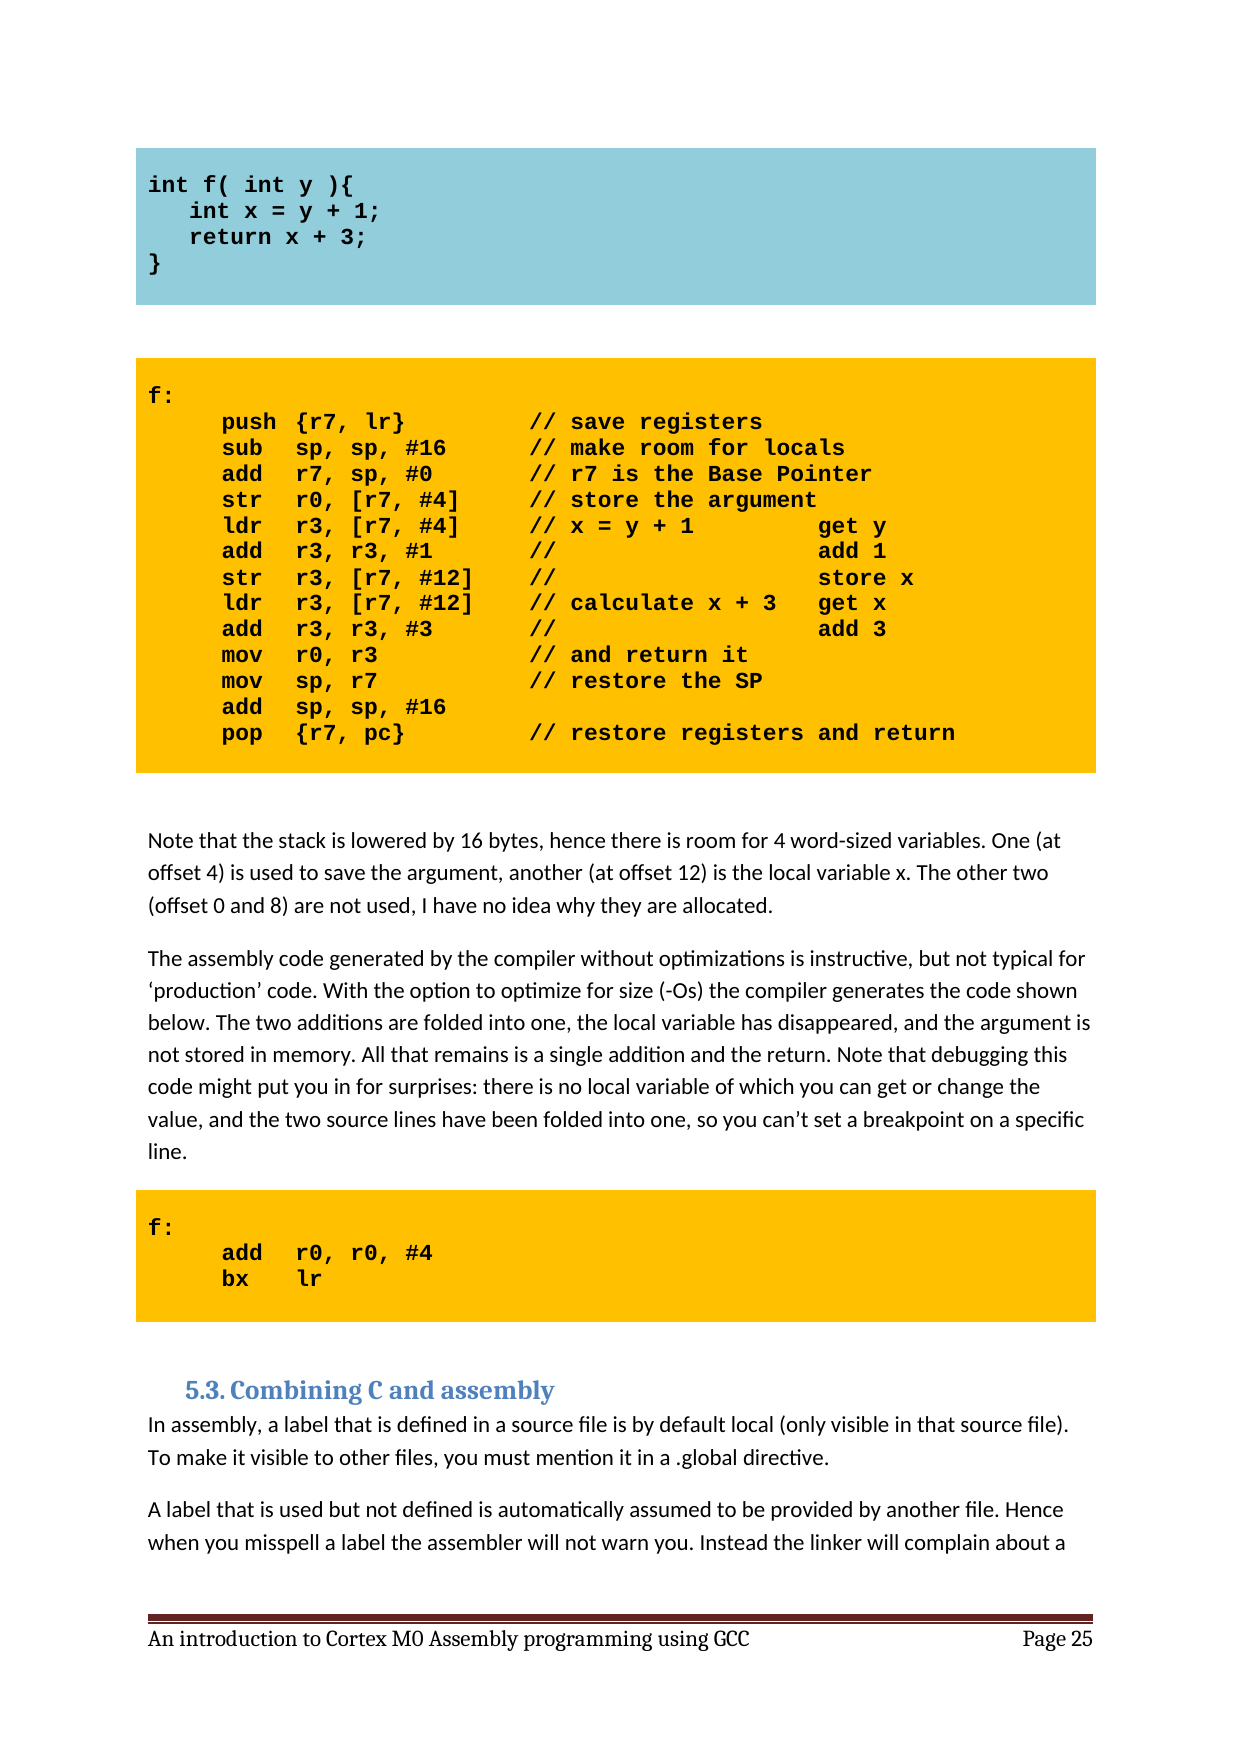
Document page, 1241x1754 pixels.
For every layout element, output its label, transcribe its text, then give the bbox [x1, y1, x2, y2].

table_header f: push {r7, lr} // save registers sub sp, sp, #16 // make room for locals add r7, sp, #0 // r7 is the Base Pointer str r0, [r7, #4] // store the argument ldr r3, [r7, #4] // x = y + 1 get y add r3, r3, #1 // add 1 str r3, [r7, #12] // store x ldr r3, [r7, #12] // calculate x + 3 get x add r3, r3, #3 // add 3 mov r0, r3 // and return it mov sp, r7 // restore the SP add sp, sp, #16 pop {r7, pc} // restore registers and return [136, 358, 1096, 773]
text In assembly, a label that is defined in a source file is by default local (only visible in that source file). To make it visible to other files, you must mention it in a .global directive. [148, 1410, 1093, 1471]
table_header int f( int y ){ int x = y + 1; return x + 3; } [136, 148, 1096, 305]
subtitle Combining C and assembly [185, 1375, 1093, 1406]
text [148, 1496, 1093, 1556]
text The assembly code generated by the compiler without optimizations is instructive, but not typical for ‘production’ code. With the option to optimize for size (-Os) the compiler generates the code shown below. The two additions are folded into one, the local variable has disappeared, and the argument is not stored in memory. All that remains is a single addition and the return. Note that debugging this code might put you in for surprises: there is no local variable of which you can get or change the value, and the two source lines have been folded into one, so you can’t set a breakpoint on a specific line. [148, 944, 1093, 1165]
text Note that the stack is lowered by 16 bytes, hence there is room for 4 word-sized variables. One (at offset 4) is used to save the argument, another (at offset 12) is the local variable x. The other two (offset 0 and 8) are not used, I have no idea why they are allocated. [148, 826, 1093, 919]
table_header f: add r0, r0, #4 bx lr [136, 1190, 1096, 1322]
